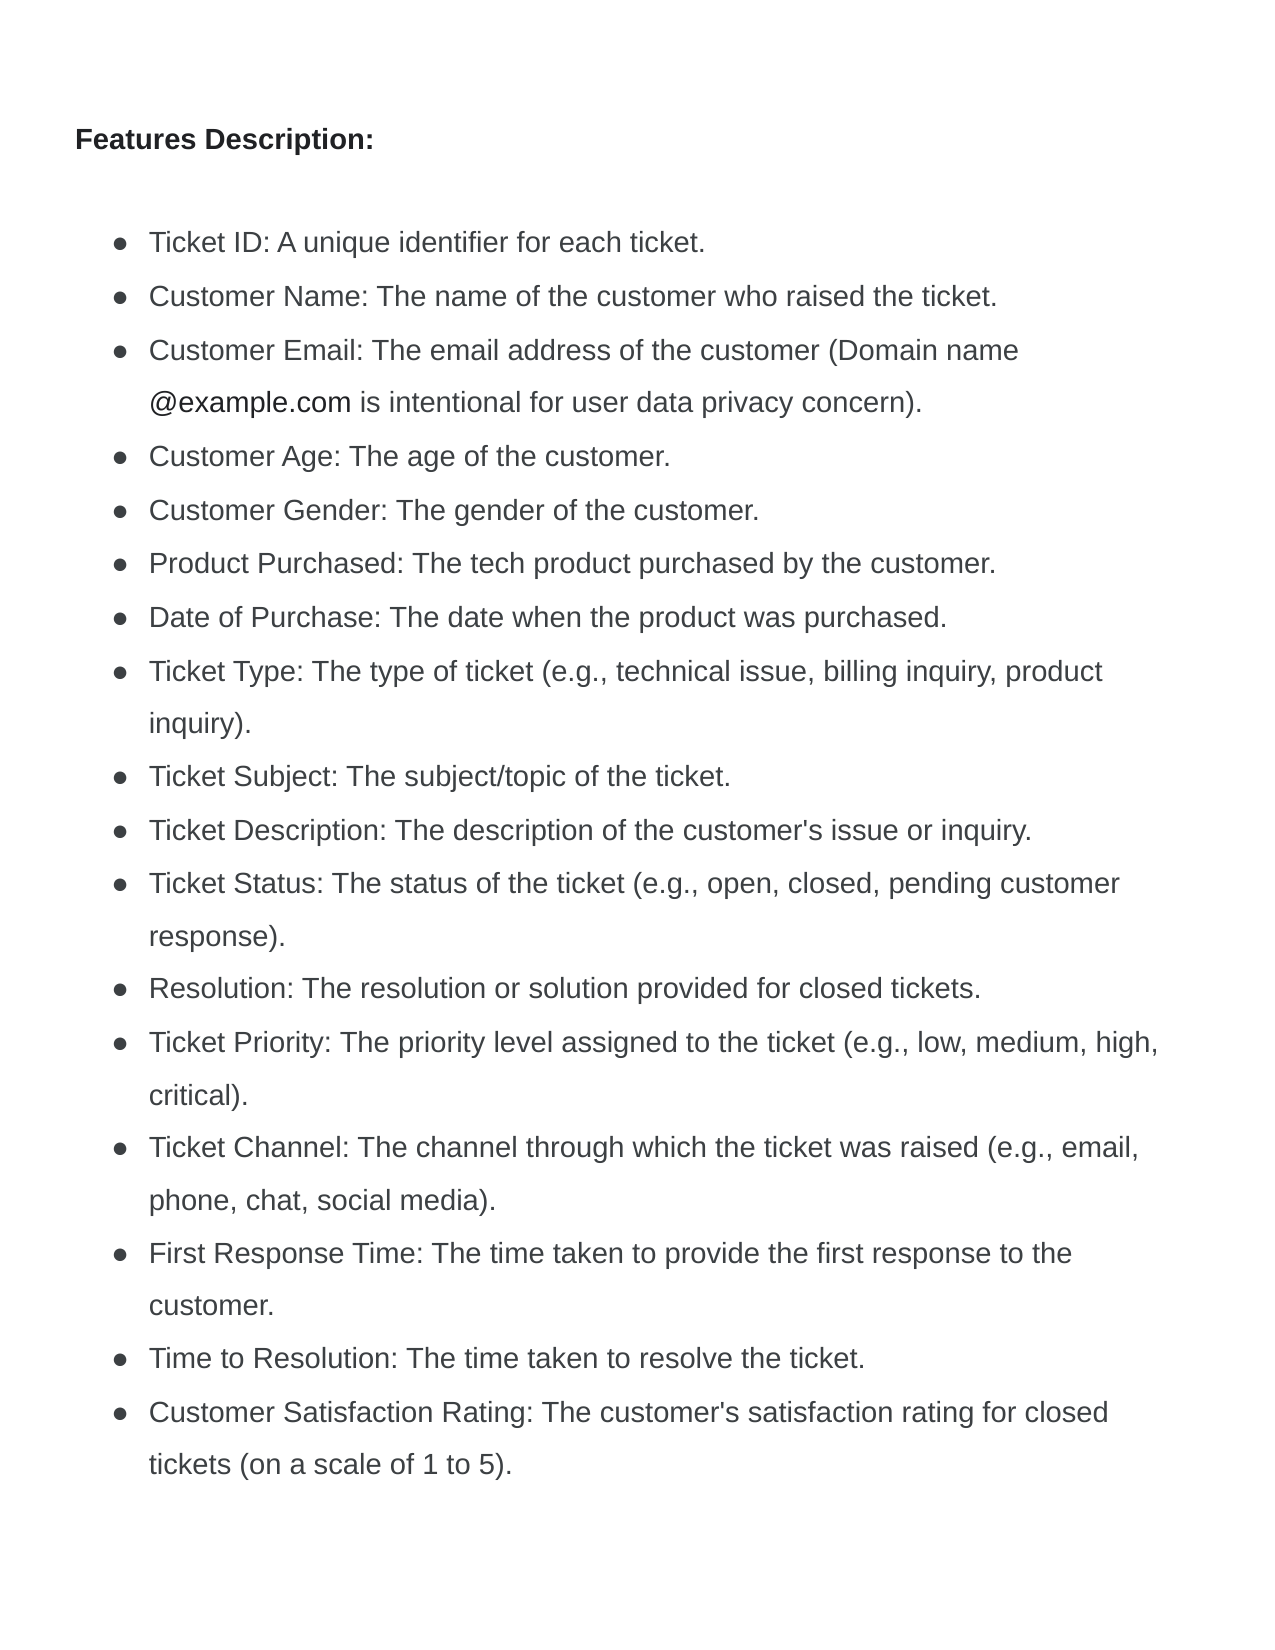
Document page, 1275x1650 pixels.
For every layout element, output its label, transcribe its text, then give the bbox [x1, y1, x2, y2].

list Ticket Subject: The subject/topic of the ticket. [111, 759, 1196, 792]
list Customer Email: The email address of the customer (Domain name @example.com is intentional for user data privacy concern). [111, 333, 1196, 419]
list Customer Gender: The gender of the customer. [111, 492, 1196, 526]
list Customer Satisfaction Rating: The customer's satisfaction rating for closed tickets (on a scale of 1 to 5). [111, 1395, 1196, 1481]
list Ticket ID: A unique identifier for each ticket. [111, 226, 1196, 259]
list Date of Purchase: The date when the product was purchased. [111, 600, 1196, 633]
list Ticket Description: The description of the customer's issue or inquiry. [111, 813, 1196, 846]
list Customer Name: The name of the customer who raised the ticket. [111, 279, 1196, 313]
list Resolution: The resolution or solution provided for closed tickets. [111, 971, 1196, 1005]
list Ticket Priority: The priority level assigned to the ticket (e.g., low, medium, high, critical). [111, 1025, 1196, 1111]
text Features Description: [75, 122, 1196, 155]
list Customer Age: The age of the customer. [111, 439, 1196, 472]
list Product Purchased: The tech product purchased by the customer. [111, 546, 1196, 580]
list Time to Resolution: The time taken to resolve the ticket. [111, 1341, 1196, 1375]
list First Response Time: The time taken to provide the first response to the customer. [111, 1236, 1196, 1322]
list Ticket Status: The status of the ticket (e.g., open, closed, pending customer response). [111, 866, 1196, 952]
list Ticket Channel: The channel through which the ticket was raised (e.g., email, phone, chat, social media). [111, 1130, 1196, 1216]
list Ticket Type: The type of ticket (e.g., technical issue, billing inquiry, product inquiry). [111, 654, 1196, 739]
